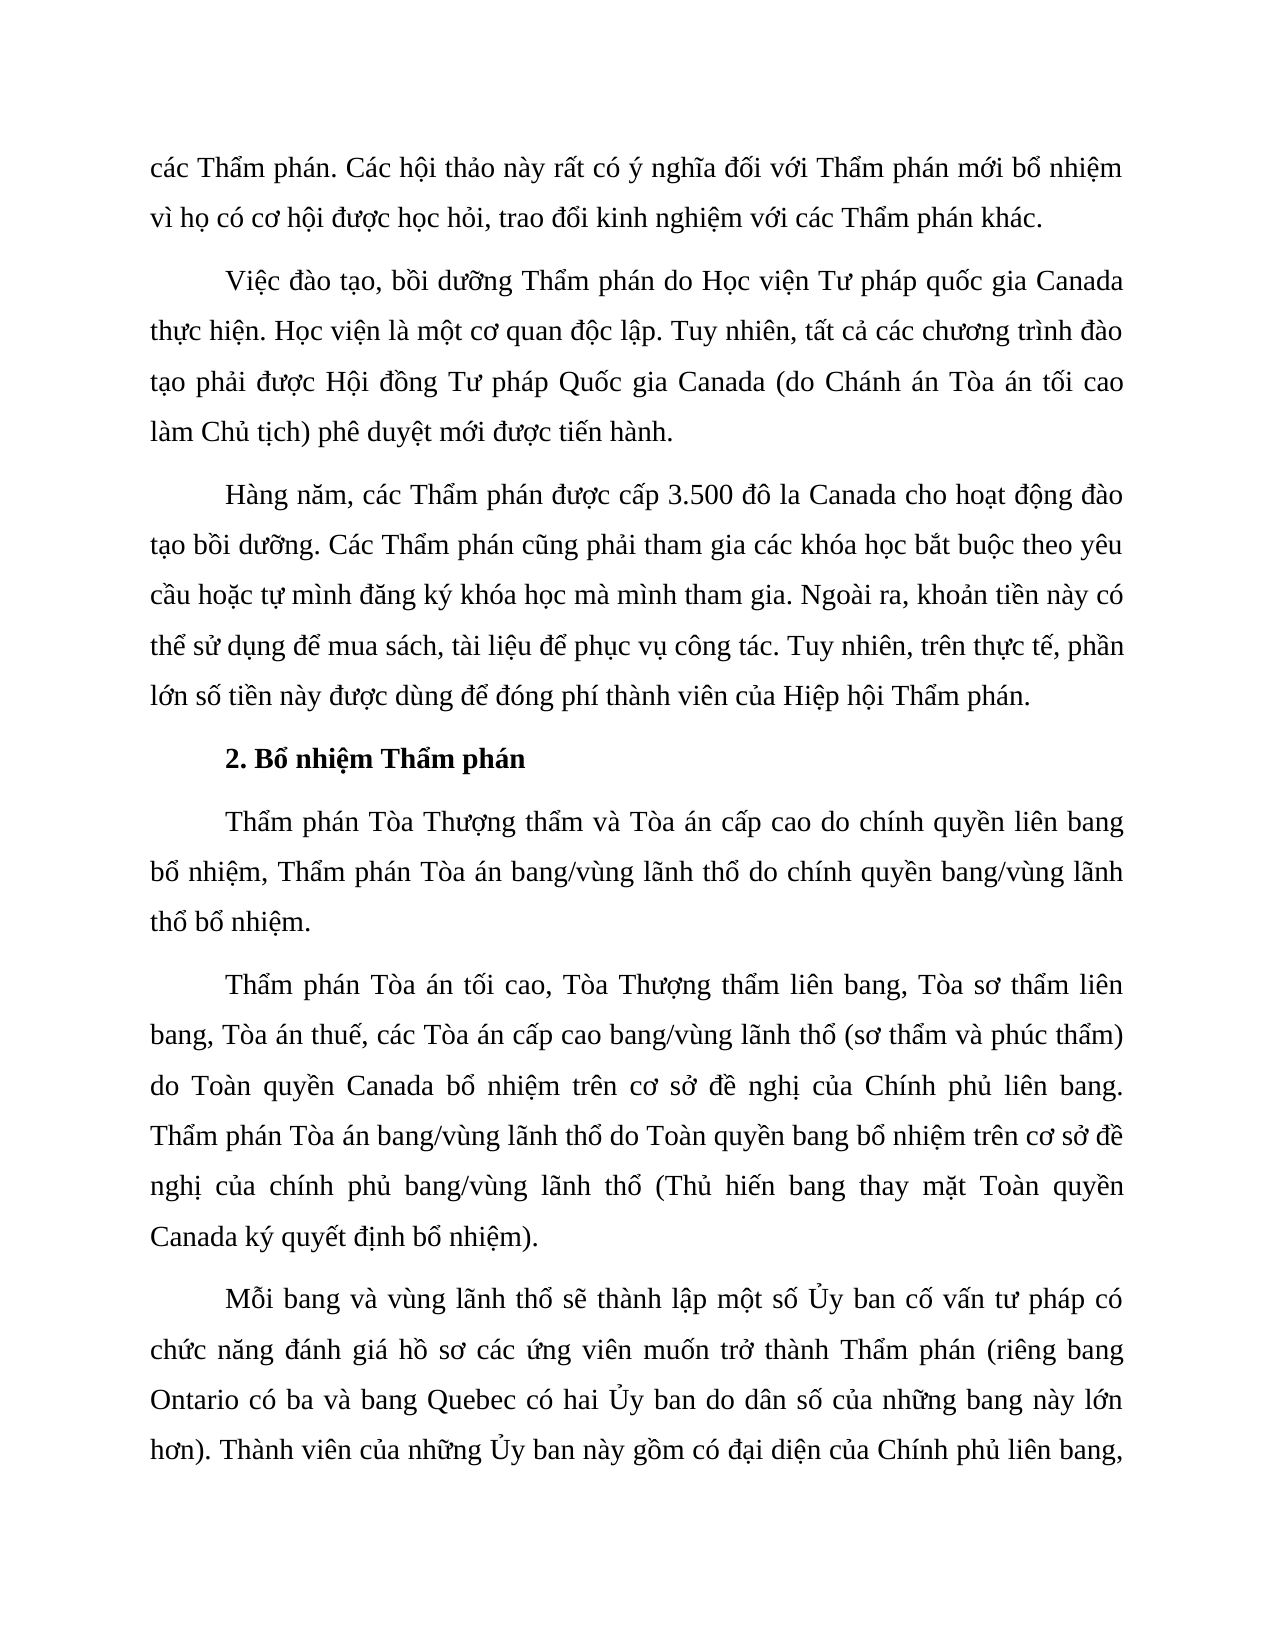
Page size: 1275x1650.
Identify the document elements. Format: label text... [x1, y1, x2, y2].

text Hàng năm, các Thẩm phán được cấp 3.500 đô la Canada cho hoạt động đào tạo bồi dưỡng. Các Thẩm phán cũng phải tham gia các khóa học bắt buộc theo yêu cầu hoặc tự mình đăng ký khóa học mà mình tham gia. Ngoài ra, khoản tiền này có thể sử dụng để mua sách, tài liệu để phục vụ công tác. Tuy nhiên, trên thực tế, phần lớn số tiền này được dùng để đóng phí thành viên của Hiệp hội Thẩm phán. [150, 477, 1125, 712]
text Thẩm phán Tòa Thượng thẩm và Tòa án cấp cao do chính quyền liên bang bổ nhiệm, Thẩm phán Tòa án bang/vùng lãnh thổ do chính quyền bang/vùng lãnh thổ bổ nhiệm. [150, 804, 1125, 938]
text Thẩm phán Tòa án tối cao, Tòa Thượng thẩm liên bang, Tòa sơ thẩm liên bang, Tòa án thuế, các Tòa án cấp cao bang/vùng lãnh thổ (sơ thẩm và phúc thẩm) do Toàn quyền Canada bổ nhiệm trên cơ sở đề nghị của Chính phủ liên bang. Thẩm phán Tòa án bang/vùng lãnh thổ do Toàn quyền bang bổ nhiệm trên cơ sở đề nghị của chính phủ bang/vùng lãnh thổ (Thủ hiến bang thay mặt Toàn quyền Canada ký quyết định bổ nhiệm). [150, 967, 1125, 1252]
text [150, 150, 1125, 234]
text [150, 1282, 1125, 1466]
text 2. Bổ nhiệm Thẩm phán [150, 741, 1125, 774]
text Việc đào tạo, bồi dưỡng Thẩm phán do Học viện Tư pháp quốc gia Canada thực hiện. Học viện là một cơ quan độc lập. Tuy nhiên, tất cả các chương trình đào tạo phải được Hội đồng Tư pháp Quốc gia Canada (do Chánh án Tòa án tối cao làm Chủ tịch) phê duyệt mới được tiến hành. [150, 263, 1125, 448]
